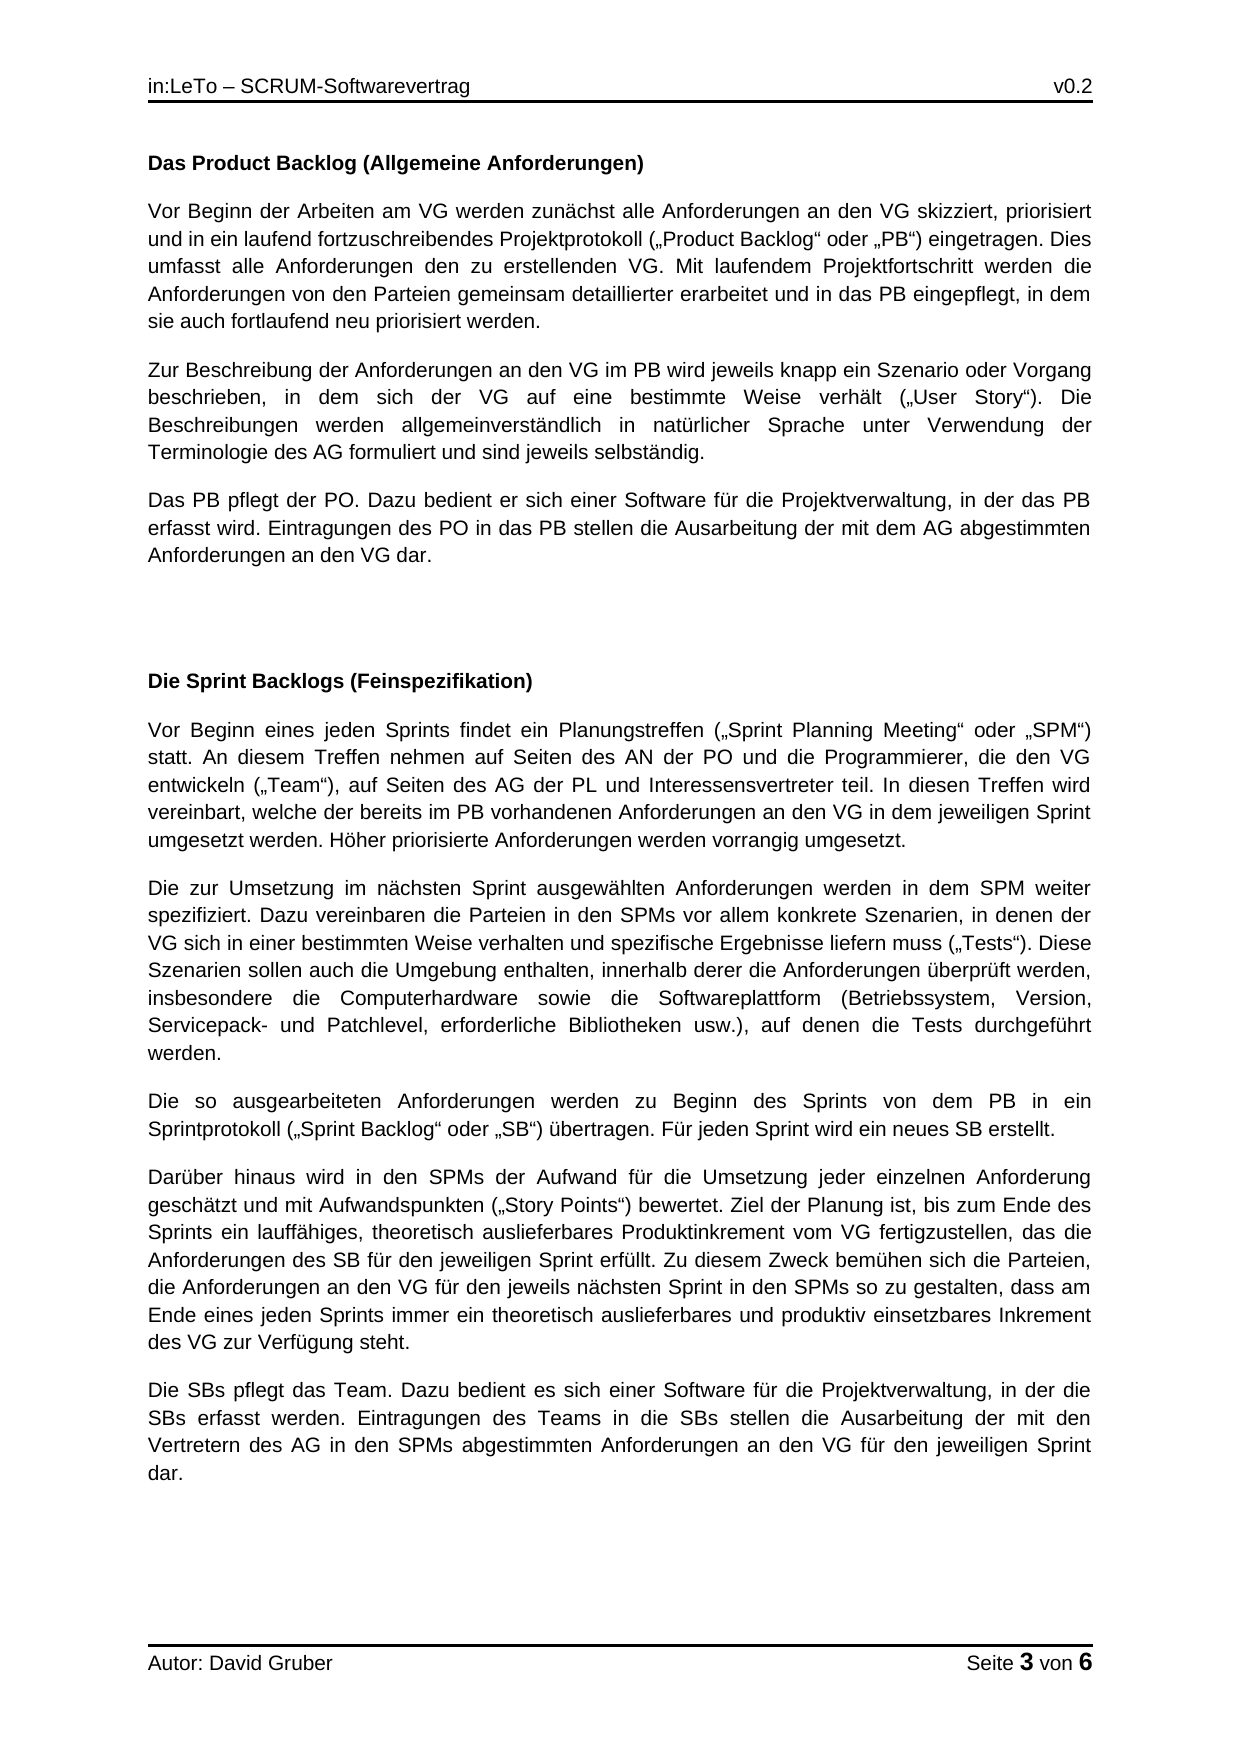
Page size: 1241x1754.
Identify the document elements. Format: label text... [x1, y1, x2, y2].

text Die so ausgearbeiteten Anforderungen werden zu Beginn des Sprints von dem PB in ein Sprintprotokoll („Sprint Backlog“ oder „SB“) übertragen. Für jeden Sprint wird ein neues SB erstellt. [148, 1089, 1093, 1141]
text Vor Beginn eines jeden Sprints findet ein Planungstreffen („Sprint Planning Meeting“ oder „SPM“) statt. An diesem Treffen nehmen auf Seiten des AN der PO und die Programmierer, die den VG entwickeln („Team“), auf Seiten des AG der PL und Interessensvertreter teil. In diesen Treffen wird vereinbart, welche der bereits im PB vorhandenen Anforderungen an den VG in dem jeweiligen Sprint umgesetzt werden. Höher priorisierte Anforderungen werden vorrangig umgesetzt. [148, 717, 1093, 851]
text Die SBs pflegt das Team. Dazu bedient es sich einer Software für die Projektverwaltung, in der die SBs erfasst werden. Eintragungen des Teams in die SBs stellen die Ausarbeitung der mit den Vertretern des AG in den SPMs abgestimmten Anforderungen an den VG für den jeweiligen Sprint dar. [148, 1378, 1093, 1485]
text Darüber hinaus wird in den SPMs der Aufwand für die Umsetzung jeder einzelnen Anforderung geschätzt und mit Aufwandspunkten („Story Points“) bewertet. Ziel der Planung ist, bis zum Ende des Sprints ein lauffähiges, theoretisch auslieferbares Produktinkrement vom VG fertigzustellen, das die Anforderungen des SB für den jeweiligen Sprint erfüllt. Zu diesem Zweck bemühen sich die Parteien, die Anforderungen an den VG für den jeweils nächsten Sprint in den SPMs so zu gestalten, dass am Ende eines jeden Sprints immer ein theoretisch auslieferbares und produktiv einsetzbares Inkrement des VG zur Verfügung steht. [148, 1165, 1093, 1354]
text Das PB pflegt der PO. Dazu bedient er sich einer Software für die Projektverwaltung, in der das PB erfasst wird. Eintragungen des PO in das PB stellen die Ausarbeitung der mit dem AG abgestimmten Anforderungen an den VG dar. [148, 488, 1093, 567]
text Die Sprint Backlogs (Feinspezifikation) [148, 669, 1093, 693]
text Die zur Umsetzung im nächsten Sprint ausgewählten Anforderungen werden in dem SPM weiter spezifiziert. Dazu vereinbaren die Parteien in den SPMs vor allem konkrete Szenarien, in denen der VG sich in einer bestimmten Weise verhalten und spezifische Ergebnisse liefern muss („Tests“). Diese Szenarien sollen auch die Umgebung enthalten, innerhalb derer die Anforderungen überprüft werden, insbesondere die Computerhardware sowie die Softwareplattform (Betriebssystem, Version, Servicepack- und Patchlevel, erforderliche Bibliotheken usw.), auf denen die Tests durchgeführt werden. [148, 876, 1093, 1065]
text Das Product Backlog (Allgemeine Anforderungen) [148, 151, 1093, 175]
text Zur Beschreibung der Anforderungen an den VG im PB wird jeweils knapp ein Szenario oder Vorgang beschrieben, in dem sich der VG auf eine bestimmte Weise verhält („User Story“). Die Beschreibungen werden allgemeinverständlich in natürlicher Sprache unter Verwendung der Terminologie des AG formuliert und sind jeweils selbständig. [148, 357, 1093, 464]
text Vor Beginn der Arbeiten am VG werden zunächst alle Anforderungen an den VG skizziert, priorisiert und in ein laufend fortzuschreibendes Projektprotokoll („Product Backlog“ oder „PB“) eingetragen. Dies umfasst alle Anforderungen den zu erstellenden VG. Mit laufendem Projektfortschritt werden die Anforderungen von den Parteien gemeinsam detaillierter erarbeitet und in das PB eingepflegt, in dem sie auch fortlaufend neu priorisiert werden. [148, 199, 1093, 333]
